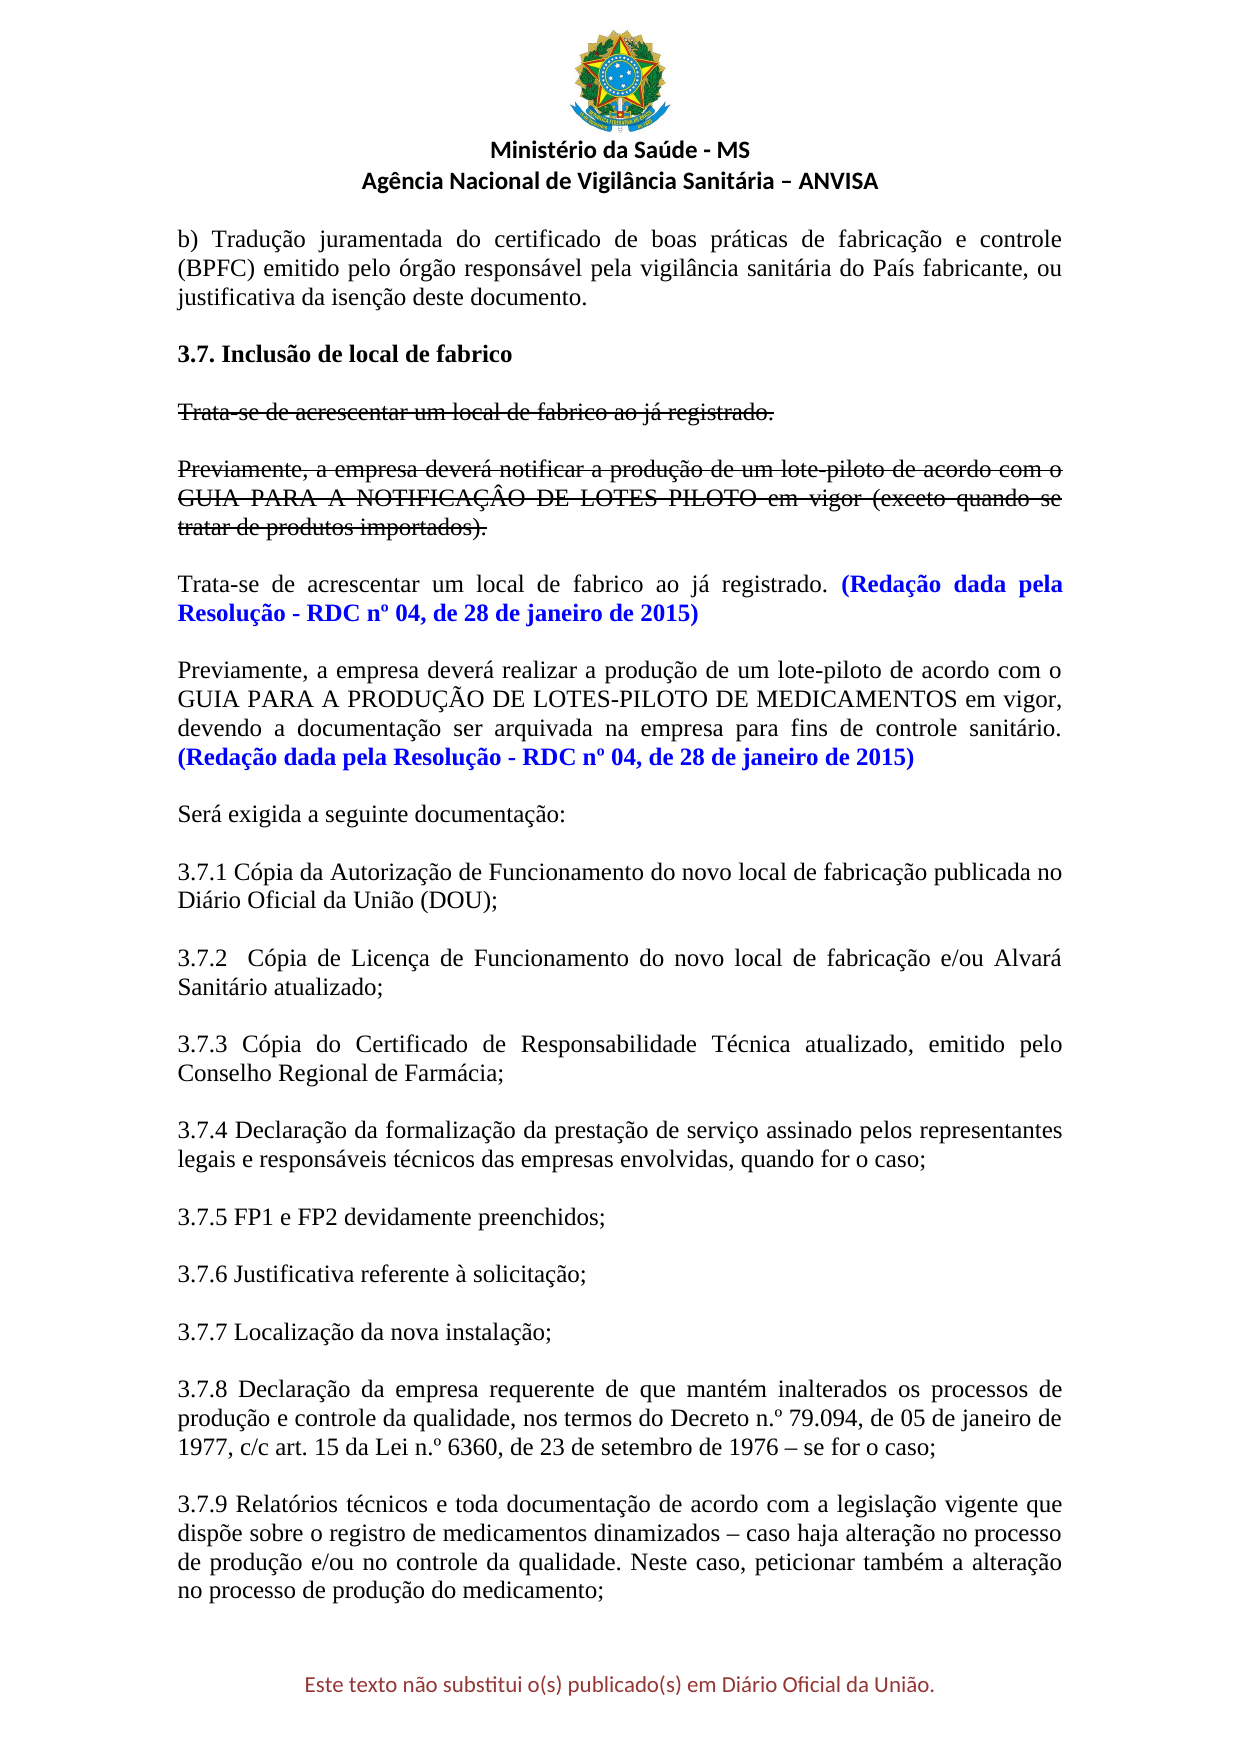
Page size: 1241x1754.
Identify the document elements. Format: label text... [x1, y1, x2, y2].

text b) Tradução juramentada do certificado de boas práticas de fabricação e controle (BPFC) emitido pelo órgão responsável pela vigilância sanitária do País fabricante, ou justificativa da isenção deste documento. [177, 224, 1063, 310]
text 3.7.1 Cópia da Autorização de Funcionamento do novo local de fabricação publicada no Diário Oficial da União (DOU); [177, 857, 1063, 914]
text 3.7.4 Declaração da formalização da prestação de serviço assinado pelos representantes legais e responsáveis técnicos das empresas envolvidas, quando for o caso; [177, 1115, 1063, 1173]
text Trata-se de acrescentar um local de fabrico ao já registrado. [177, 397, 1063, 425]
text 3.7.3 Cópia do Certificado de Responsabilidade Técnica atualizado, emitido pelo Conselho Regional de Farmácia; [177, 1029, 1063, 1087]
text 3.7.8 Declaração da empresa requerente de que mantém inalterados os processos de produção e controle da qualidade, nos termos do Decreto n.º 79.094, de 05 de janeiro de 1977, c/c art. 15 da Lei n.º 6360, de 23 de setembro de 1976 – se for o caso; [177, 1374, 1063, 1460]
text 3.7.5 FP1 e FP2 devidamente preenchidos; [177, 1202, 1063, 1230]
text Previamente, a empresa deverá realizar a produção de um lote-piloto de acordo com o GUIA PARA A PRODUÇÃO DE LOTES-PILOTO DE MEDICAMENTOS em vigor, devendo a documentação ser arquivada na empresa para fins de controle sanitário. (Redação dada pela Resolução - RDC nº 04, de 28 de janeiro de 2015) [177, 655, 1063, 770]
text 3.7.6 Justificativa referente à solicitação; [177, 1259, 1063, 1288]
text 3.7.9 Relatórios técnicos e toda documentação de acordo com a legislação vigente que dispõe sobre o registro de medicamentos dinamizados – caso haja alteração no processo de produção e/ou no controle da qualidade. Neste caso, peticionar também a alteração no processo de produção do medicamento; [177, 1489, 1063, 1604]
text Trata-se de acrescentar um local de fabrico ao já registrado. (Redação dada pela Resolução - RDC nº 04, de 28 de janeiro de 2015) [177, 569, 1063, 627]
text 3.7. Inclusão de local de fabrico [177, 339, 1063, 368]
text Previamente, a empresa deverá notificar a produção de um lote-piloto de acordo com o GUIA PARA A NOTIFICAÇÂO DE LOTES PILOTO em vigor (exceto quando se tratar de produtos importados). [177, 454, 1063, 470]
text Previamente, a empresa deverá notificar a produção de um lote-piloto de acordo com o GUIA PARA A NOTIFICAÇÂO DE LOTES PILOTO em vigor (exceto quando se tratar de produtos importados). [177, 471, 1063, 540]
text 3.7.7 Localização da nova instalação; [177, 1317, 1063, 1345]
picture [566, 27, 674, 135]
text 3.7.2 Cópia de Licença de Funcionamento do novo local de fabricação e/ou Alvará Sanitário atualizado; [177, 943, 1063, 1000]
text Será exigida a seguinte documentação: [177, 799, 1063, 828]
